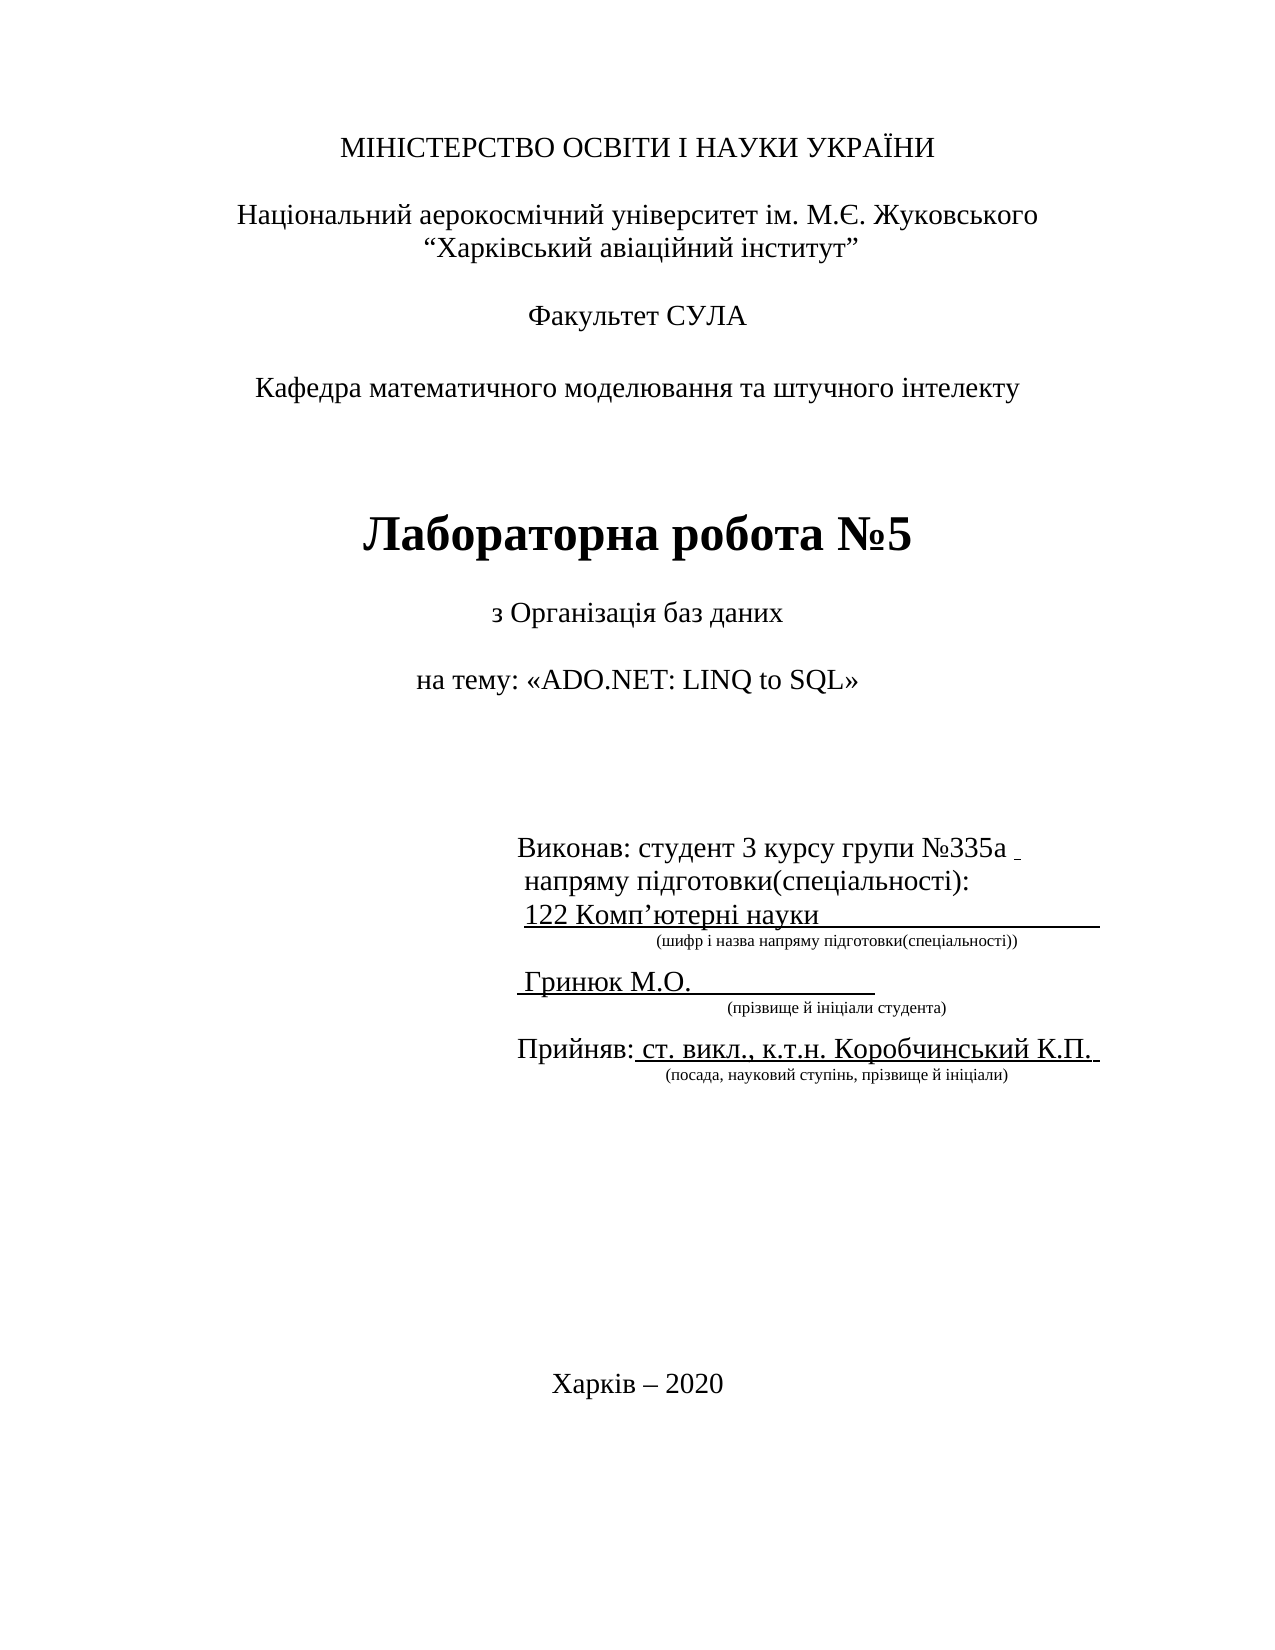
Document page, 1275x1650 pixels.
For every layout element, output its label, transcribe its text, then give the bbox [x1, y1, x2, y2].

text (прізвище й ініціали студента) [517, 997, 1157, 1031]
text Лабораторна робота №5 [118, 504, 1157, 561]
text на тему: «ADO.NET: LINQ to SQL» [118, 662, 1157, 696]
text 122 Комп’ютерні науки [517, 897, 1157, 930]
text з Організація баз даних [118, 595, 1157, 628]
text Кафедра математичного моделювання та штучного інтелекту [118, 370, 1157, 403]
text МІНІСТЕРСТВО ОСВІТИ І НАУКИ УКРАЇНИ [118, 130, 1157, 163]
text Факультет СУЛА [118, 298, 1157, 331]
text (шифр і назва напряму підготовки(спеціальності)) [517, 930, 1157, 964]
text Харків – 2020 [118, 1366, 1157, 1400]
text (посада, науковий ступінь, прізвище й ініціали) [517, 1064, 1157, 1098]
text Національний аерокосмічний університет ім. М.Є. Жуковського [118, 197, 1157, 231]
text Виконав: студент 3 курсу групи №335a [517, 830, 1157, 863]
text Гринюк М.О. [517, 964, 1157, 997]
text напряму підготовки(спеціальності): [517, 863, 1157, 897]
text Прийняв: ст. викл., к.т.н. Коробчинський К.П. [517, 1031, 1157, 1064]
text “Харківський авіаційний інститут” [118, 231, 1157, 264]
